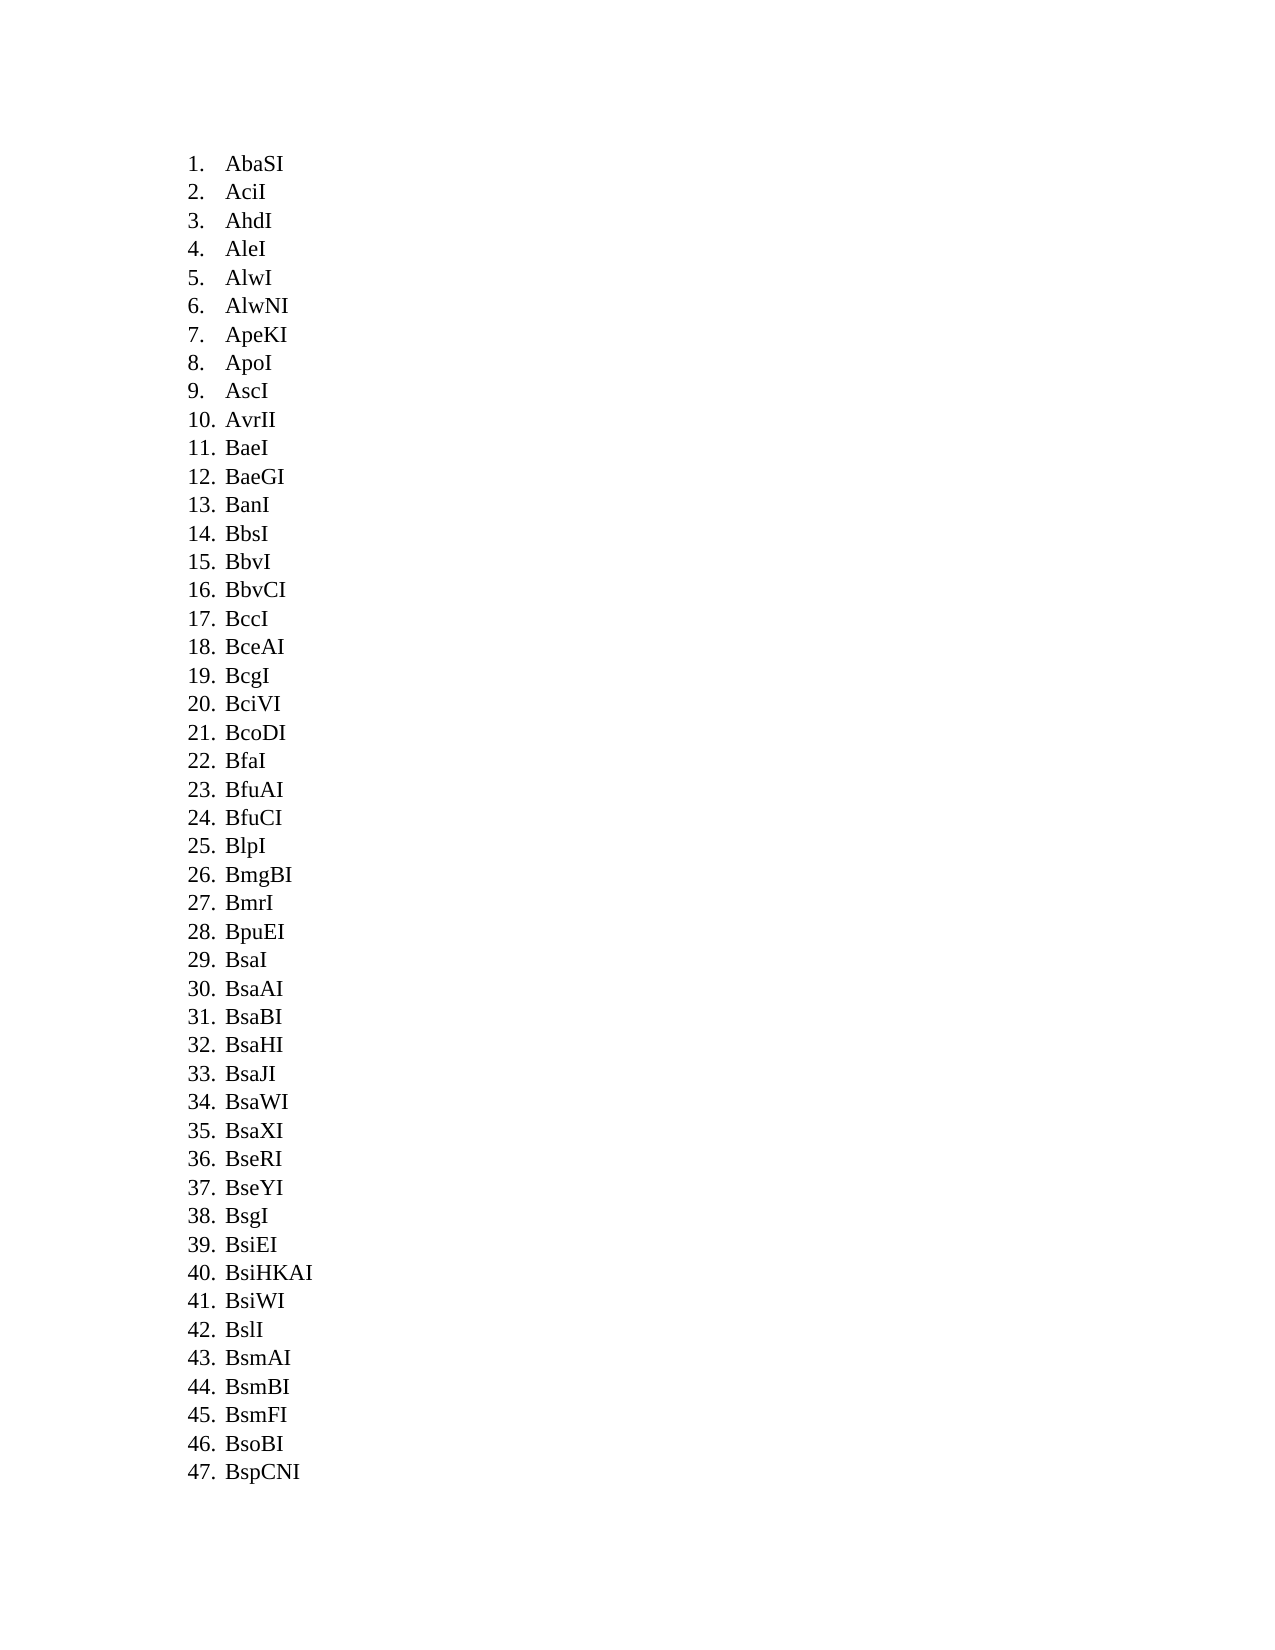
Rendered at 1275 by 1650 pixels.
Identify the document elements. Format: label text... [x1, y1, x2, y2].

list BpuEI [187, 918, 1125, 944]
list BmrI [187, 889, 1125, 916]
list BsaAI [187, 975, 1125, 1001]
list BciVI [187, 690, 1125, 717]
list BcoDI [187, 719, 1125, 745]
list ApoI [187, 349, 1125, 375]
list AleI [187, 235, 1125, 262]
list ApeKI [187, 321, 1125, 347]
list BccI [187, 605, 1125, 631]
list BfaI [187, 747, 1125, 773]
list BseRI [187, 1145, 1125, 1172]
list BsaI [187, 946, 1125, 973]
list BsmFI [187, 1401, 1125, 1428]
list BspCNI [187, 1458, 1125, 1484]
list BsmBI [187, 1373, 1125, 1399]
list BsaJI [187, 1060, 1125, 1086]
list BslI [187, 1316, 1125, 1342]
list BsaHI [187, 1032, 1125, 1058]
list BsiEI [187, 1231, 1125, 1257]
list BaeI [187, 434, 1125, 461]
list AlwI [187, 264, 1125, 290]
list BsoBI [187, 1430, 1125, 1456]
list BsgI [187, 1202, 1125, 1228]
list BsiWI [187, 1287, 1125, 1314]
list AscI [187, 377, 1125, 404]
list BaeGI [187, 463, 1125, 489]
list BsaBI [187, 1003, 1125, 1029]
list BanI [187, 491, 1125, 518]
list BfuAI [187, 776, 1125, 802]
list AvrII [187, 406, 1125, 432]
list BsmAI [187, 1344, 1125, 1371]
list BsaWI [187, 1088, 1125, 1115]
list BcgI [187, 662, 1125, 688]
list BseYI [187, 1174, 1125, 1200]
list BceAI [187, 633, 1125, 660]
list BsaXI [187, 1117, 1125, 1143]
list AlwNI [187, 292, 1125, 318]
list AciI [187, 178, 1125, 205]
list BsiHKAI [187, 1259, 1125, 1285]
list BmgBI [187, 861, 1125, 887]
list BbsI [187, 520, 1125, 546]
list BbvI [187, 548, 1125, 574]
list BlpI [187, 832, 1125, 859]
list BbvCI [187, 577, 1125, 603]
list AbaSI [187, 150, 1125, 176]
list AhdI [187, 207, 1125, 233]
list BfuCI [187, 804, 1125, 830]
